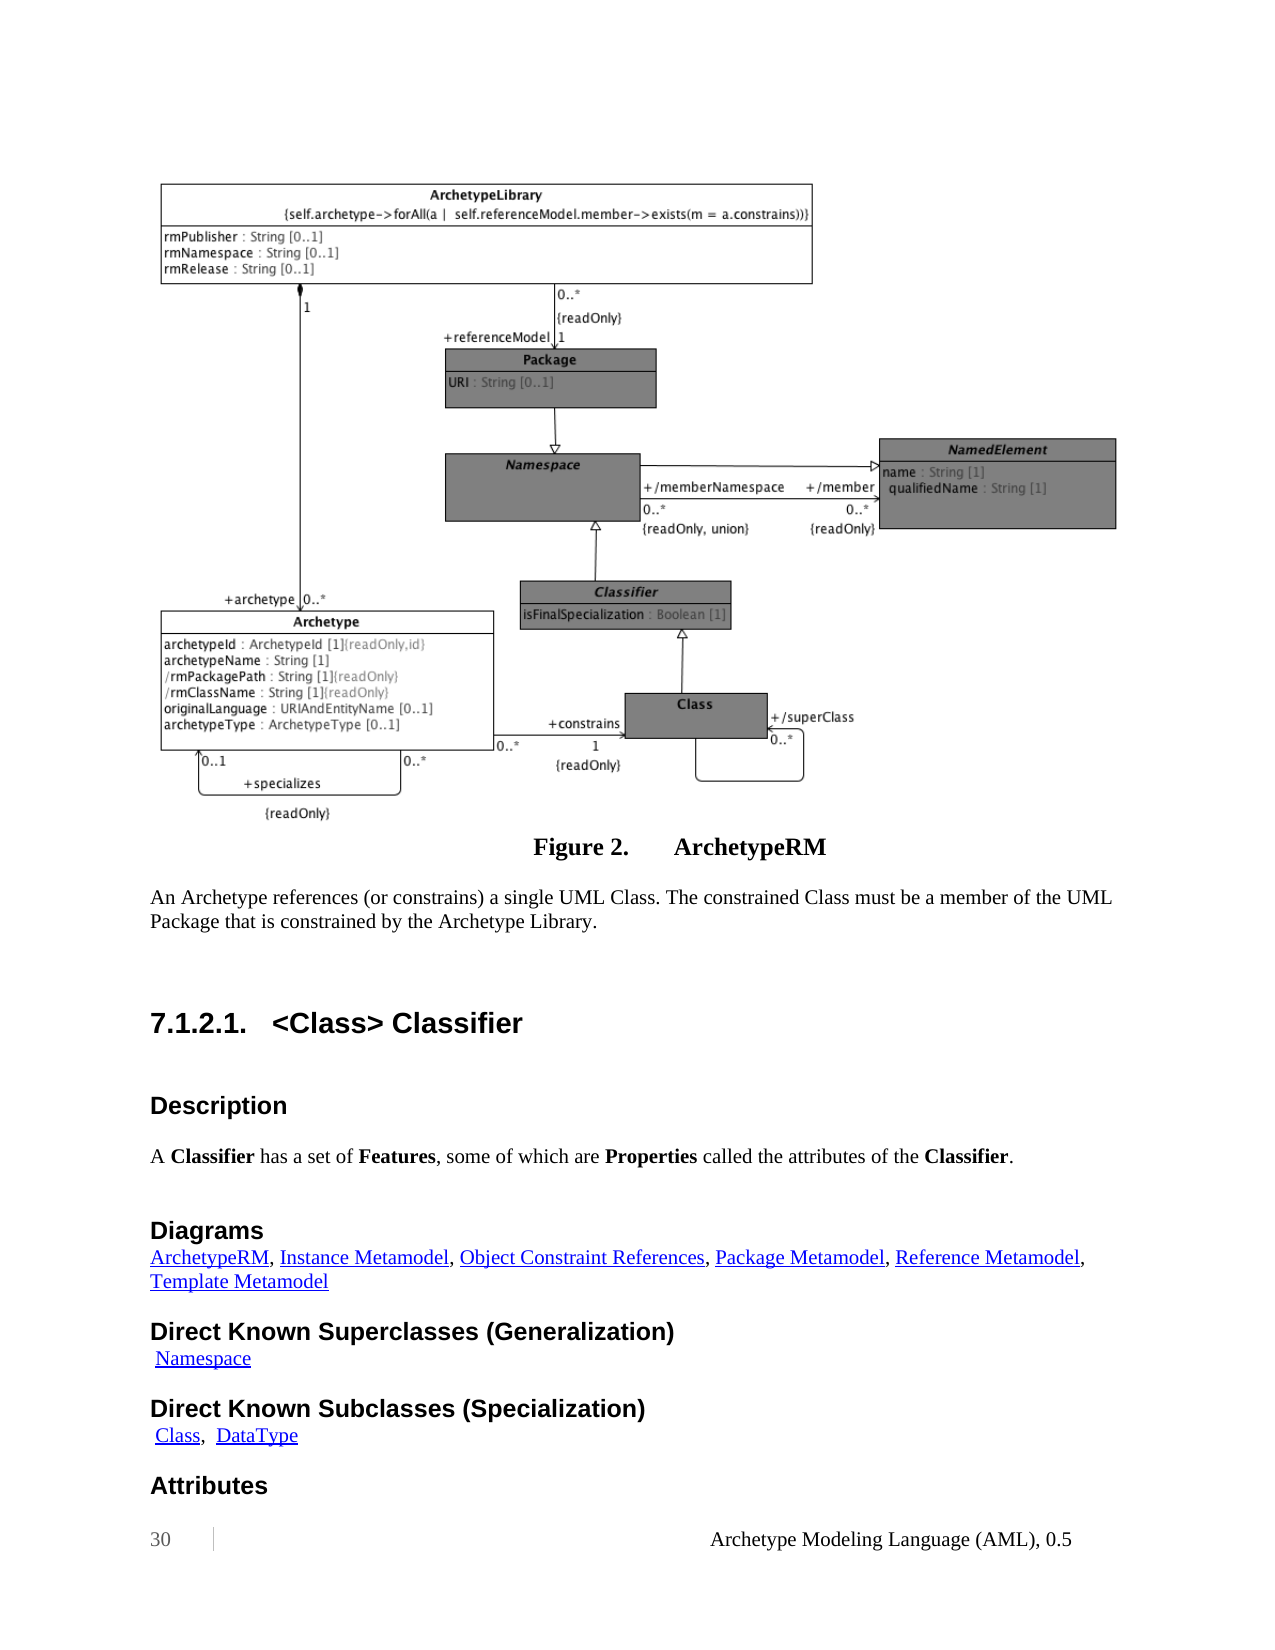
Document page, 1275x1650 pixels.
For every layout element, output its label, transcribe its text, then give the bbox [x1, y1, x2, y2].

text An Archetype references (or constrains) a single UML Class. The constrained Class must be a member of the UML Package that is constrained by the Archetype Library. [150, 885, 1125, 933]
list ArchetypeRM [234, 832, 1125, 861]
subtitle <Class> Classifier [150, 1006, 1125, 1040]
text Direct Known Superclasses (Generalization) [150, 1317, 1125, 1346]
text A Classifier has a set of Features, some of which are Properties called the attributes of the Classifier. [150, 1144, 1125, 1168]
picture [150, 174, 1125, 832]
text Direct Known Subclasses (Specialization) [150, 1394, 1125, 1423]
text Description [150, 1091, 1125, 1120]
text Class, DataType [150, 1423, 1125, 1447]
text ArchetypeRM, Instance Metamodel, Object Constraint References, Package Metamodel, Reference Metamodel, Template Metamodel [150, 1245, 1125, 1293]
text Diagrams [150, 1216, 1125, 1245]
text Attributes [150, 1471, 1125, 1499]
text Namespace [150, 1346, 1125, 1370]
